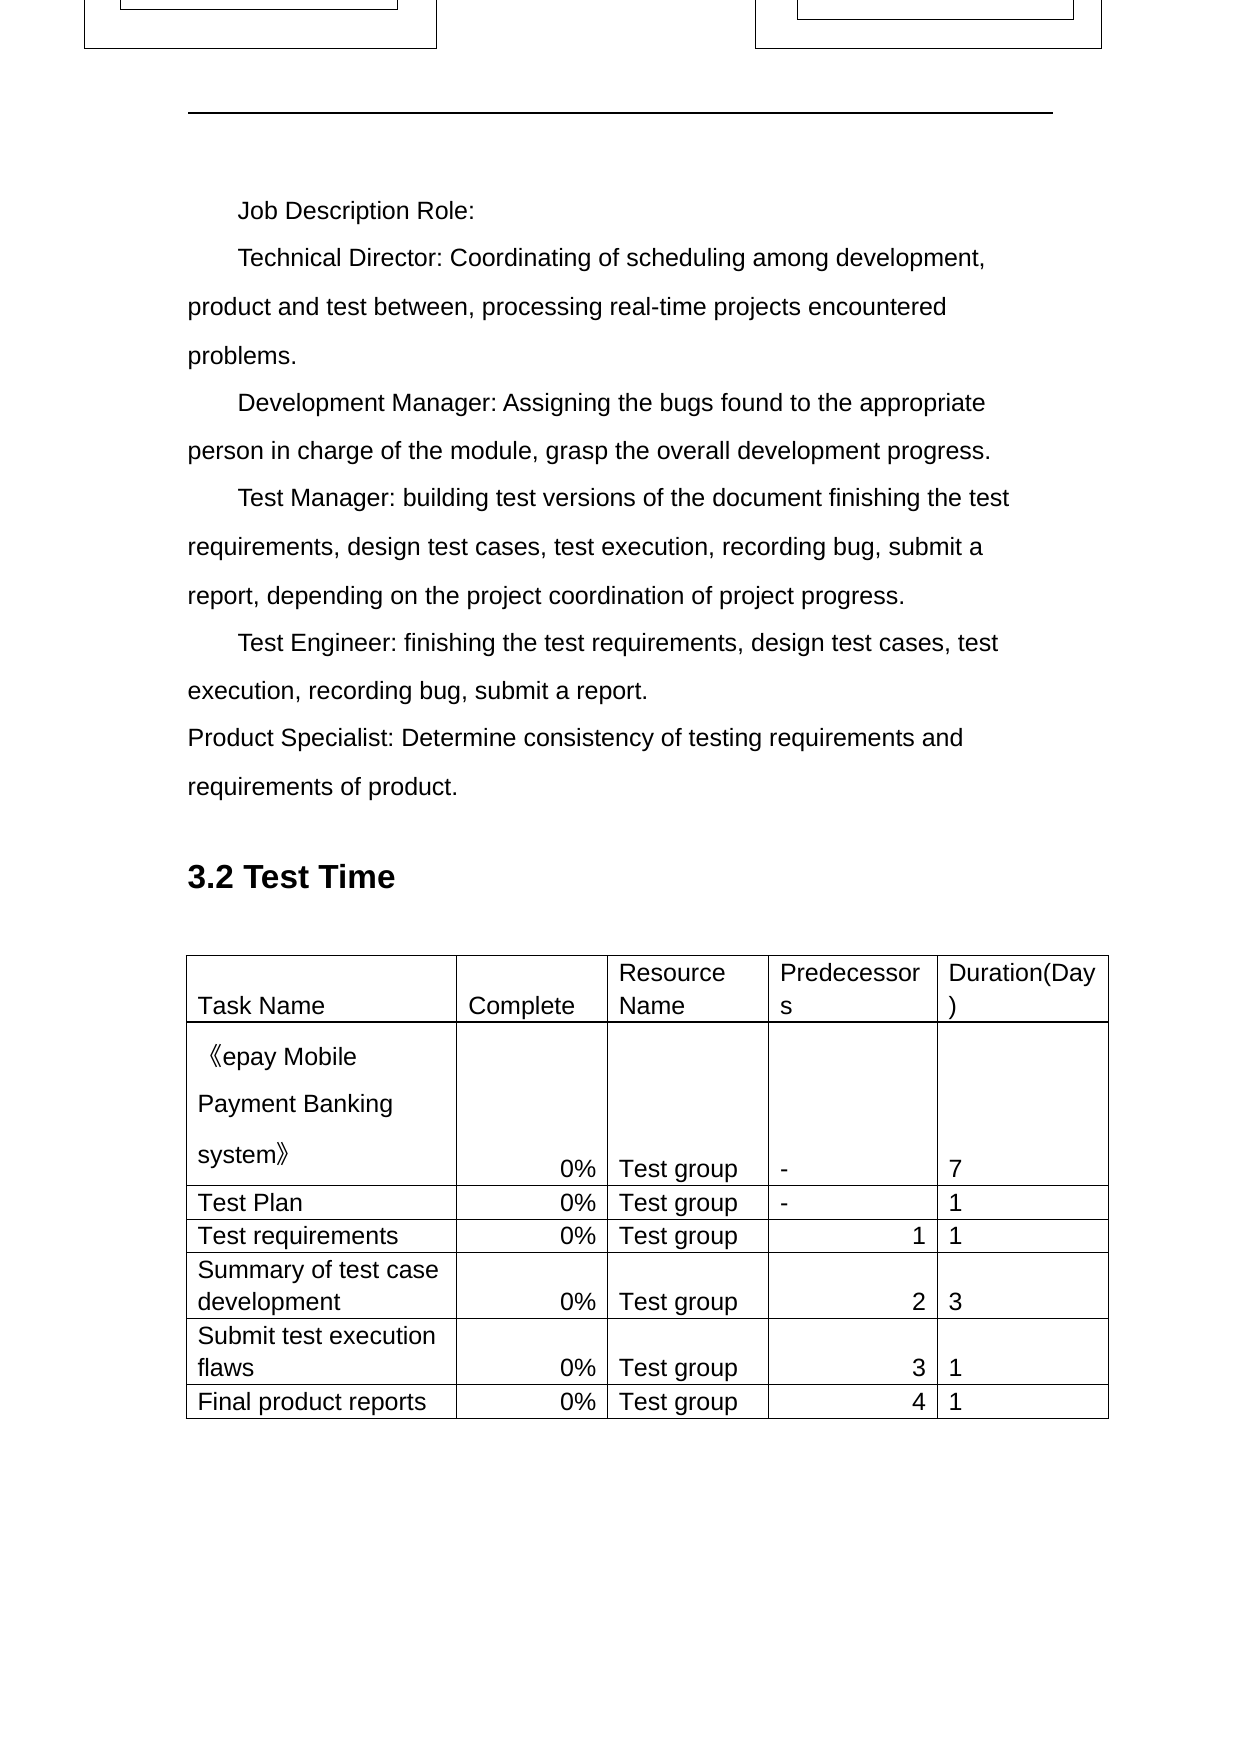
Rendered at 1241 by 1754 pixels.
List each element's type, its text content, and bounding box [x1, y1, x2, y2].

table_cell 1 [938, 1319, 1108, 1384]
table_cell 0% [457, 1385, 607, 1418]
table_cell Test requirements [187, 1220, 456, 1252]
table_cell 0% [457, 1253, 607, 1318]
table_cell 0% [457, 1220, 607, 1252]
text Job Description Role: [187, 194, 1053, 227]
table_cell Test group [608, 1253, 768, 1318]
table_cell 2 [769, 1253, 937, 1318]
text Test Manager: building test versions of the document finishing the test requirements, design test cases, test execution, recording bug, submit a report, depending on the project coordination of project progress. [187, 481, 1053, 611]
subtitle 3.2 Test Time [187, 844, 1053, 909]
text Development Manager: Assigning the bugs found to the appropriate person in charge of the module, grasp the overall development progress. [187, 386, 1053, 467]
table_cell 3 [938, 1253, 1108, 1318]
text Product Specialist: Determine consistency of testing requirements and requirements of product. [187, 721, 1053, 803]
table_cell 7 [938, 1023, 1108, 1185]
table_cell 4 [769, 1385, 937, 1418]
table_header Complete [457, 956, 607, 1021]
table_cell Test Plan [187, 1186, 456, 1218]
text Test Engineer: finishing the test requirements, design test cases, test execution, recording bug, submit a report. [187, 626, 1053, 707]
table_header Duration(Day) [938, 956, 1108, 1021]
table_cell Submit test execution flaws [187, 1319, 456, 1384]
table_cell 1 [938, 1220, 1108, 1252]
table_cell Test group [608, 1186, 768, 1218]
table_cell 《epay Mobile Payment Banking system》 [187, 1023, 456, 1185]
table_header Predecessors [769, 956, 937, 1021]
table_cell Final product reports [187, 1385, 456, 1418]
table_cell Test group [608, 1023, 768, 1185]
table_header Task Name [187, 956, 456, 1021]
table_cell 1 [938, 1385, 1108, 1418]
table_cell Summary of test case development [187, 1253, 456, 1318]
table_header Resource Name [608, 956, 768, 1021]
table_cell - [769, 1186, 937, 1218]
table_cell 0% [457, 1023, 607, 1185]
text Technical Director: Coordinating of scheduling among development, product and test between, processing real-time projects encountered problems. [187, 241, 1053, 371]
table_cell 1 [938, 1186, 1108, 1218]
table_cell 1 [769, 1220, 937, 1252]
table_cell 3 [769, 1319, 937, 1384]
table_cell 0% [457, 1319, 607, 1384]
table_cell Test group [608, 1319, 768, 1384]
table_cell 0% [457, 1186, 607, 1218]
table_cell - [769, 1023, 937, 1185]
table_cell Test group [608, 1220, 768, 1252]
table_cell Test group [608, 1385, 768, 1418]
